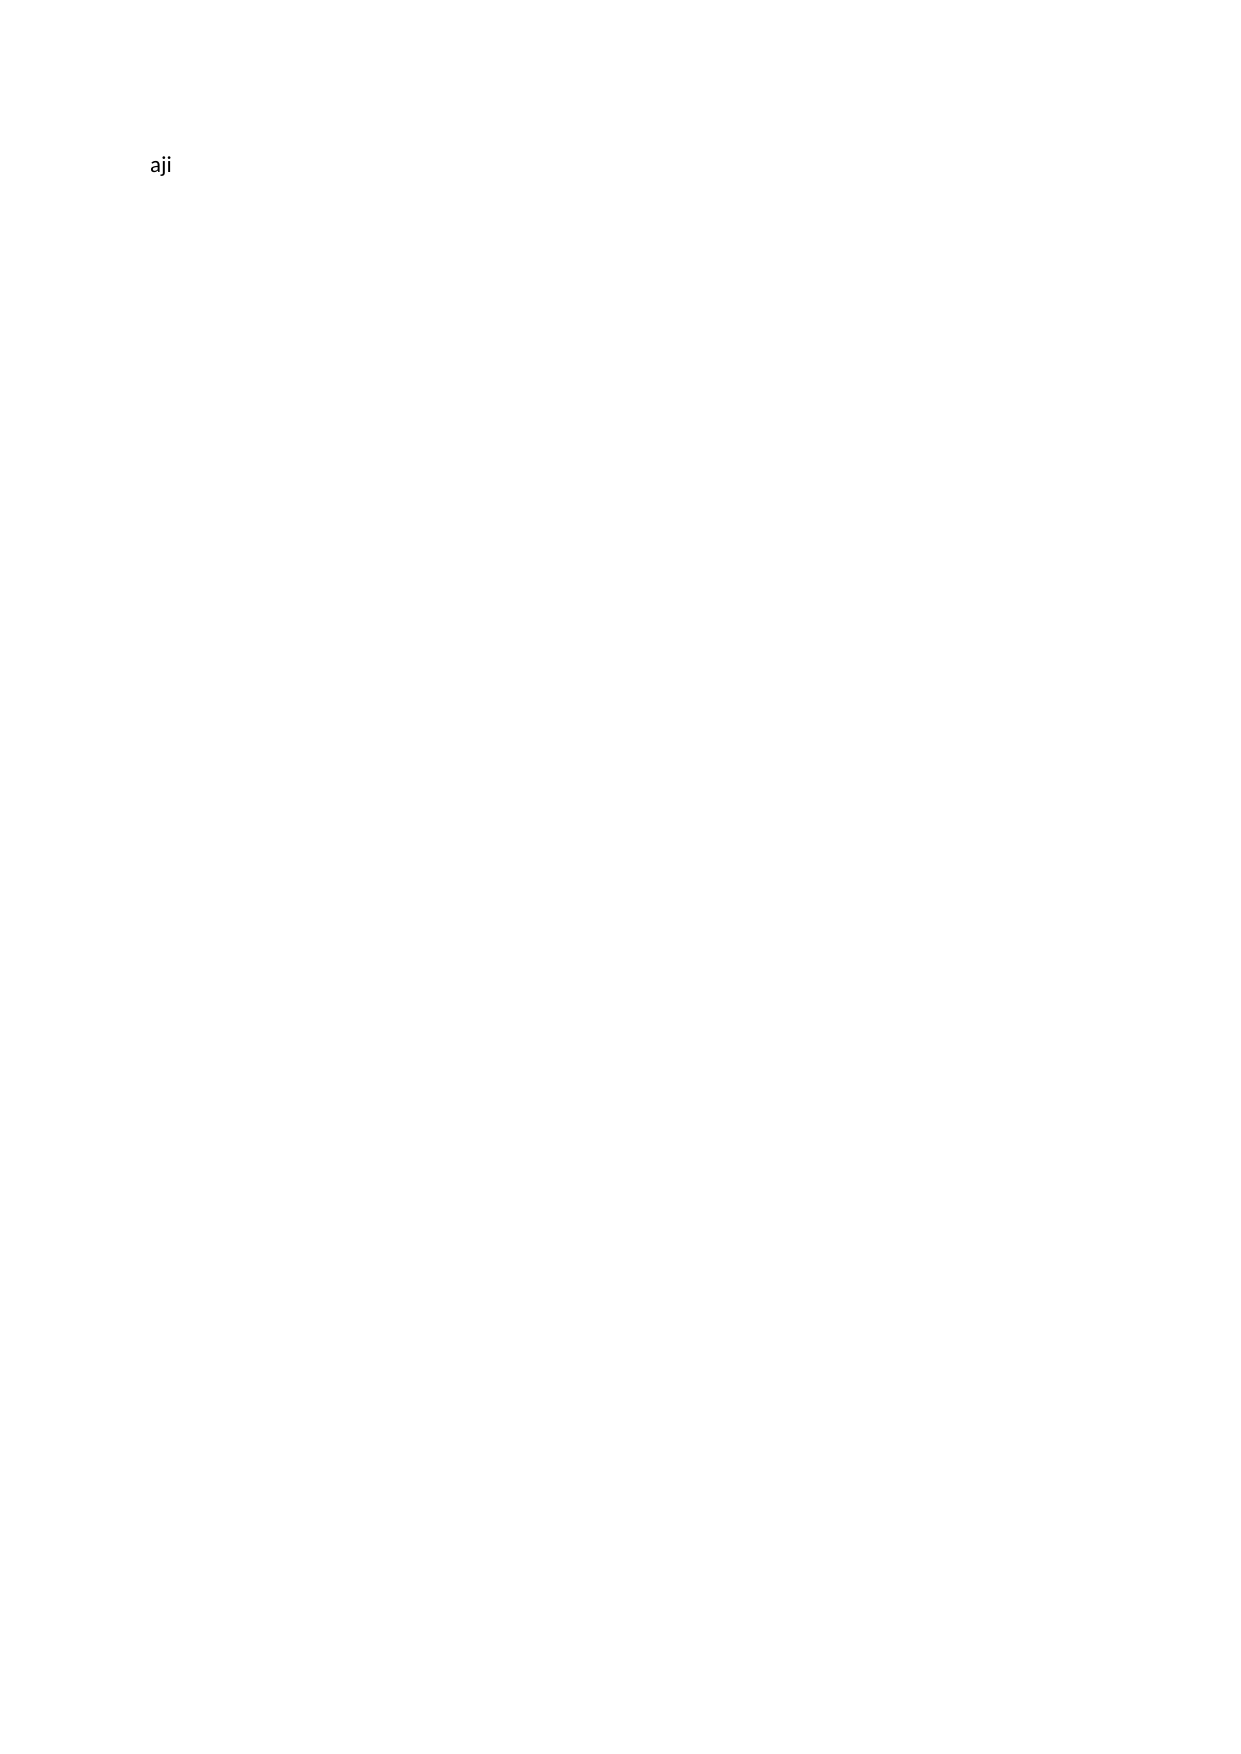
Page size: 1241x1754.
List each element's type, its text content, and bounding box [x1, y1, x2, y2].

text aji [150, 150, 1090, 178]
